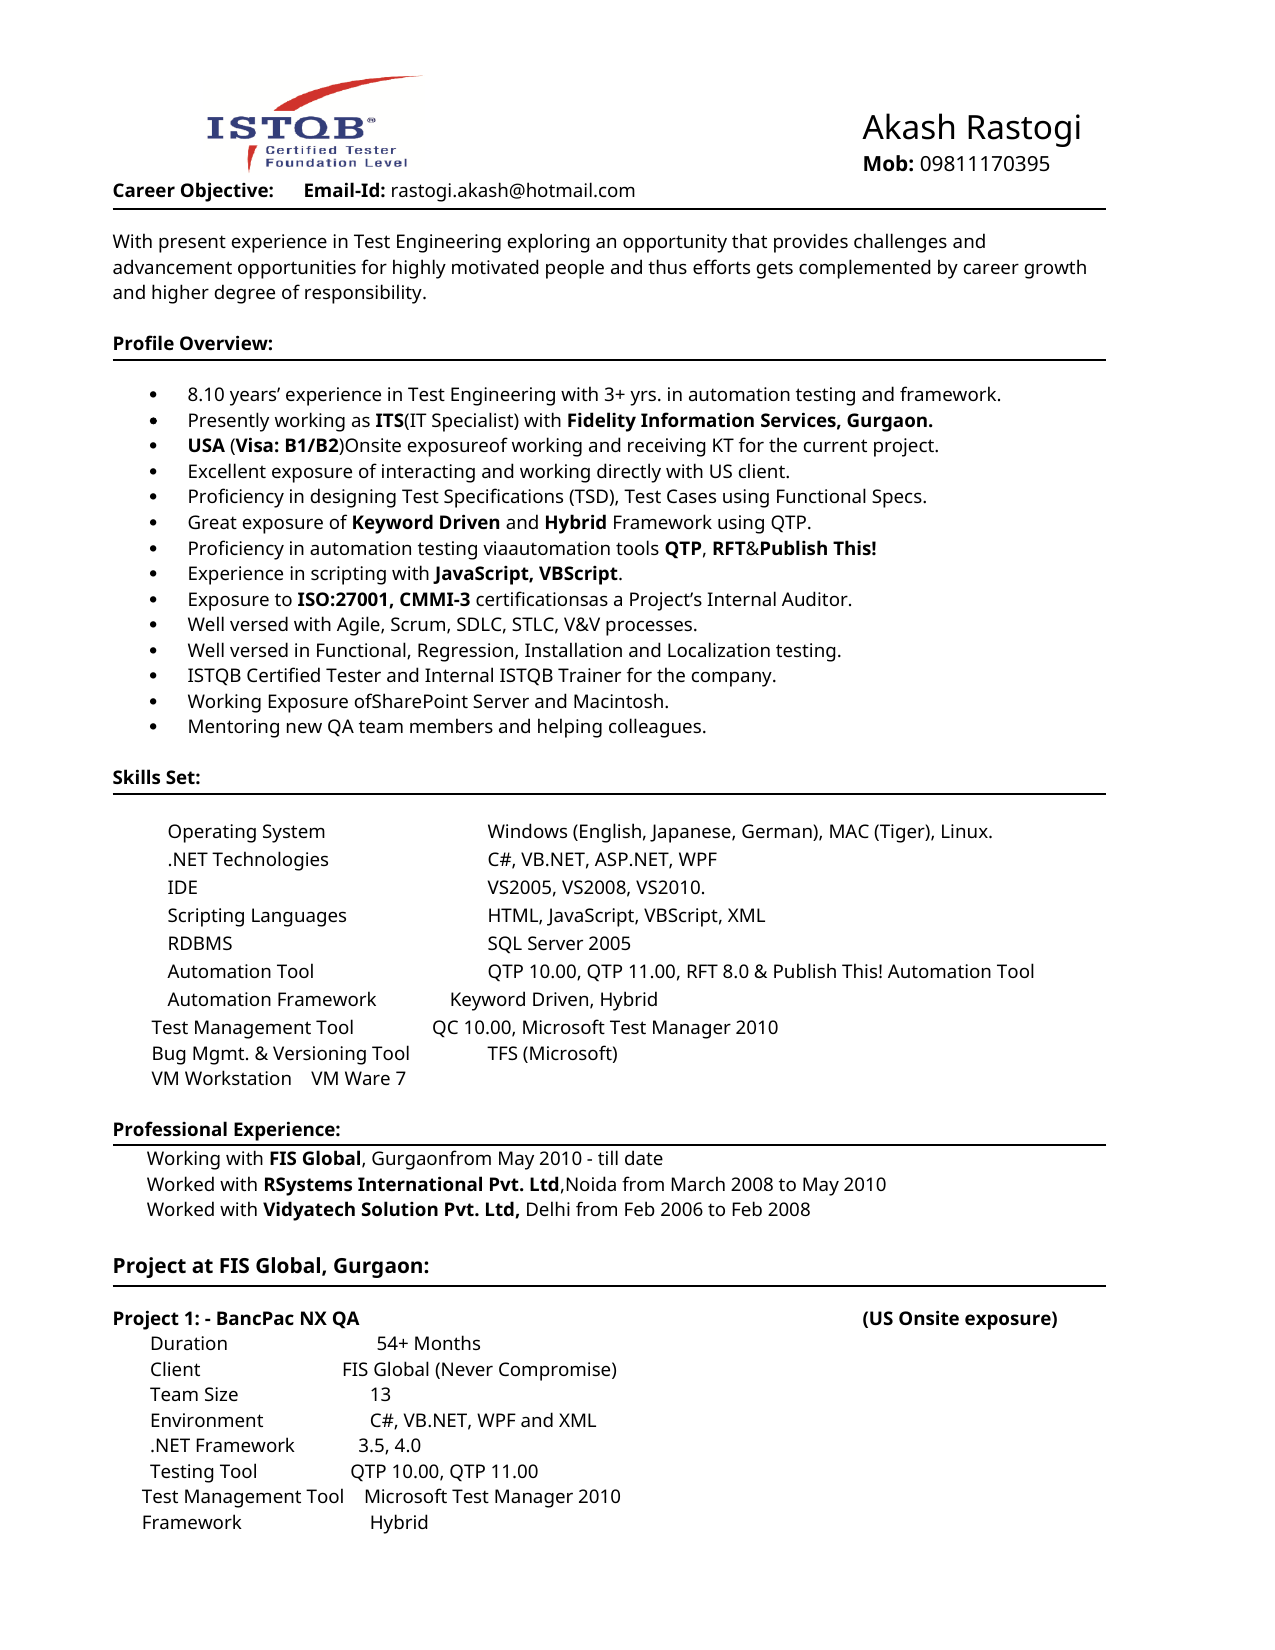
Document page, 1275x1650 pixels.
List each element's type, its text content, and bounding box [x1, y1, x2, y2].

list Proficiency in automation testing viaautomation tools QTP, RFT&Publish This! [150, 535, 1106, 560]
text .NET Framework 3.5, 4.0 [150, 1432, 1106, 1458]
text Duration 54+ Months [150, 1330, 1106, 1356]
text With present experience in Test Engineering exploring an opportunity that provides challenges and advancement opportunities for highly motivated people and thus efforts gets complemented by career growth and higher degree of responsibility. [112, 229, 1106, 305]
text Skills Set: [112, 764, 1106, 790]
text Test Management Tool QC 10.00, Microsoft Test Manager 2010 [112, 1014, 1106, 1040]
text Client FIS Global (Never Compromise) [150, 1356, 1106, 1381]
text Team Size 13 [150, 1381, 1106, 1407]
list Well versed in Functional, Regression, Installation and Localization testing. [150, 637, 1106, 662]
text Test Management Tool Microsoft Test Manager 2010 [112, 1483, 1106, 1509]
text Bug Mgmt. & Versioning Tool TFS (Microsoft) [112, 1040, 1106, 1065]
text Environment C#, VB.NET, WPF and XML [150, 1407, 1106, 1432]
list Proficiency in designing Test Specifications (TSD), Test Cases using Functional Specs. [150, 484, 1106, 509]
list RDBMS SQL Server 2005 [167, 930, 1109, 956]
list 8.10 years’ experience in Test Engineering with 3+ yrs. in automation testing and framework. [150, 382, 1106, 407]
text Professional Experience: [112, 1116, 1106, 1146]
text Worked with Vidyatech Solution Pvt. Ltd, Delhi from Feb 2006 to Feb 2008 [112, 1197, 1106, 1222]
list Mentoring new QA team members and helping colleagues. [150, 713, 1106, 739]
picture [203, 75, 427, 175]
list Exposure to ISO:27001, CMMI-3 certificationsas a Project’s Internal Auditor. [150, 586, 1106, 611]
list Well versed with Agile, Scrum, SDLC, STLC, V&V processes. [150, 611, 1106, 637]
list Automation Tool QTP 10.00, QTP 11.00, RFT 8.0 & Publish This! Automation Tool [167, 958, 1109, 984]
text Akash Rastogi [787, 104, 1106, 149]
list .NET Technologies C#, VB.NET, ASP.NET, WPF [167, 846, 1109, 872]
list Presently working as ITS(IT Specialist) with Fidelity Information Services, Gurgaon. [150, 407, 1106, 433]
list Operating System Windows (English, Japanese, German), MAC (Tiger), Linux. [167, 818, 1109, 844]
text Worked with RSystems International Pvt. Ltd,Noida from March 2008 to May 2010 [112, 1171, 1106, 1197]
list Automation Framework Keyword Driven, Hybrid [167, 986, 1109, 1012]
list Great exposure of Keyword Driven and Hybrid Framework using QTP. [150, 509, 1106, 535]
list Excellent exposure of interacting and working directly with US client. [150, 458, 1106, 484]
text VM Workstation VM Ware 7 [112, 1065, 1106, 1091]
text Framework Hybrid [112, 1509, 1106, 1534]
text Project 1: - BancPac NX QA (US Onsite exposure) [112, 1305, 1106, 1330]
list Scripting Languages HTML, JavaScript, VBScript, XML [167, 902, 1109, 928]
text Working with FIS Global, Gurgaonfrom May 2010 - till date [112, 1146, 1106, 1171]
text Mob: 09811170395 [712, 149, 1106, 178]
list Experience in scripting with JavaScript, VBScript. [150, 560, 1106, 586]
list Working Exposure ofSharePoint Server and Macintosh. [150, 688, 1106, 713]
list USA (Visa: B1/B2)Onsite exposureof working and receiving KT for the current project. [150, 433, 1106, 458]
list IDE VS2005, VS2008, VS2010. [167, 874, 1109, 900]
list ISTQB Certified Tester and Internal ISTQB Trainer for the company. [150, 662, 1106, 688]
text Testing Tool QTP 10.00, QTP 11.00 [150, 1458, 1106, 1483]
text Career Objective: Email-Id: rastogi.akash@hotmail.com [112, 178, 1106, 203]
text Profile Overview: [112, 331, 1106, 356]
text Project at FIS Global, Gurgaon: [112, 1251, 1106, 1279]
